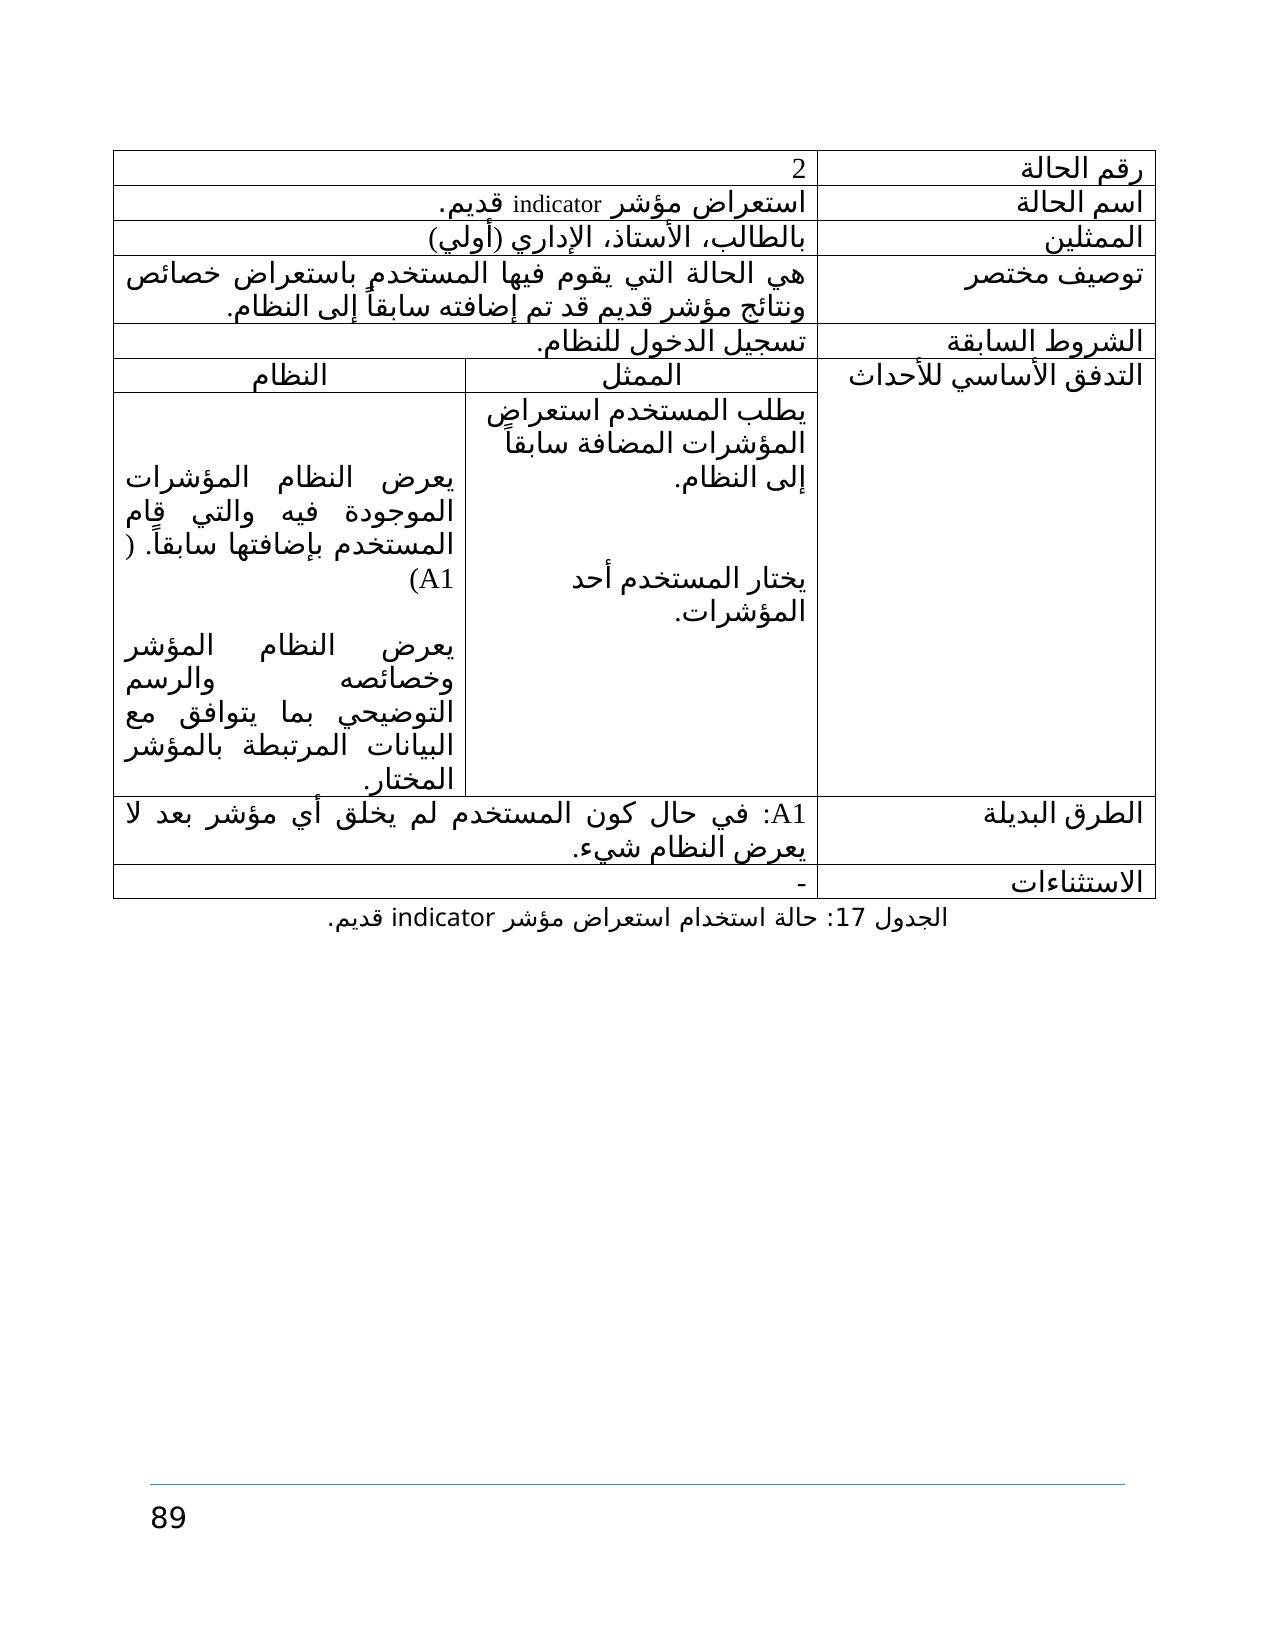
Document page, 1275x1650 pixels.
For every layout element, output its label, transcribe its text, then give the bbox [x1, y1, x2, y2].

table_cell التدفق الأساسي للأحداث [818, 359, 1155, 796]
table_cell استعراض مؤشر indicator قديم. [114, 186, 817, 219]
table_cell A1: في حال كون المستخدم لم يخلق أي مؤشر بعد لا يعرض النظام شيء. [114, 797, 817, 864]
table_cell تسجيل الدخول للنظام. [114, 324, 817, 357]
table_cell يطلب المستخدم استعراض المؤشرات المضافة سابقاً إلى النظام. يختار المستخدم أحد المؤشرات. [466, 393, 817, 796]
table_cell الممثلين [818, 221, 1155, 255]
table_cell اسم الحالة [818, 186, 1155, 219]
table_cell الممثل [466, 359, 817, 392]
table_cell - [114, 865, 817, 898]
table_cell هي الحالة التي يقوم فيها المستخدم باستعراض خصائص ونتائج مؤشر قديم قد تم إضافته سابقاً إلى النظام. [114, 256, 817, 323]
table_cell الطرق البديلة [818, 797, 1155, 864]
table_cell توصيف مختصر [818, 256, 1155, 323]
table_cell الاستثناءات [818, 865, 1155, 898]
table_header رقم الحالة [818, 151, 1155, 184]
table_cell بالطالب، الأستاذ، الإداري (أولي) [114, 221, 817, 255]
table_header 2 [114, 151, 817, 184]
table_cell يعرض النظام المؤشرات الموجودة فيه والتي قام المستخدم بإضافتها سابقاً. (A1) يعرض النظام المؤشر وخصائصه والرسم التوضيحي بما يتوافق مع البيانات المرتبطة بالمؤشر المختار. [114, 393, 465, 796]
table_cell الشروط السابقة [818, 324, 1155, 357]
table_cell النظام [114, 359, 465, 392]
